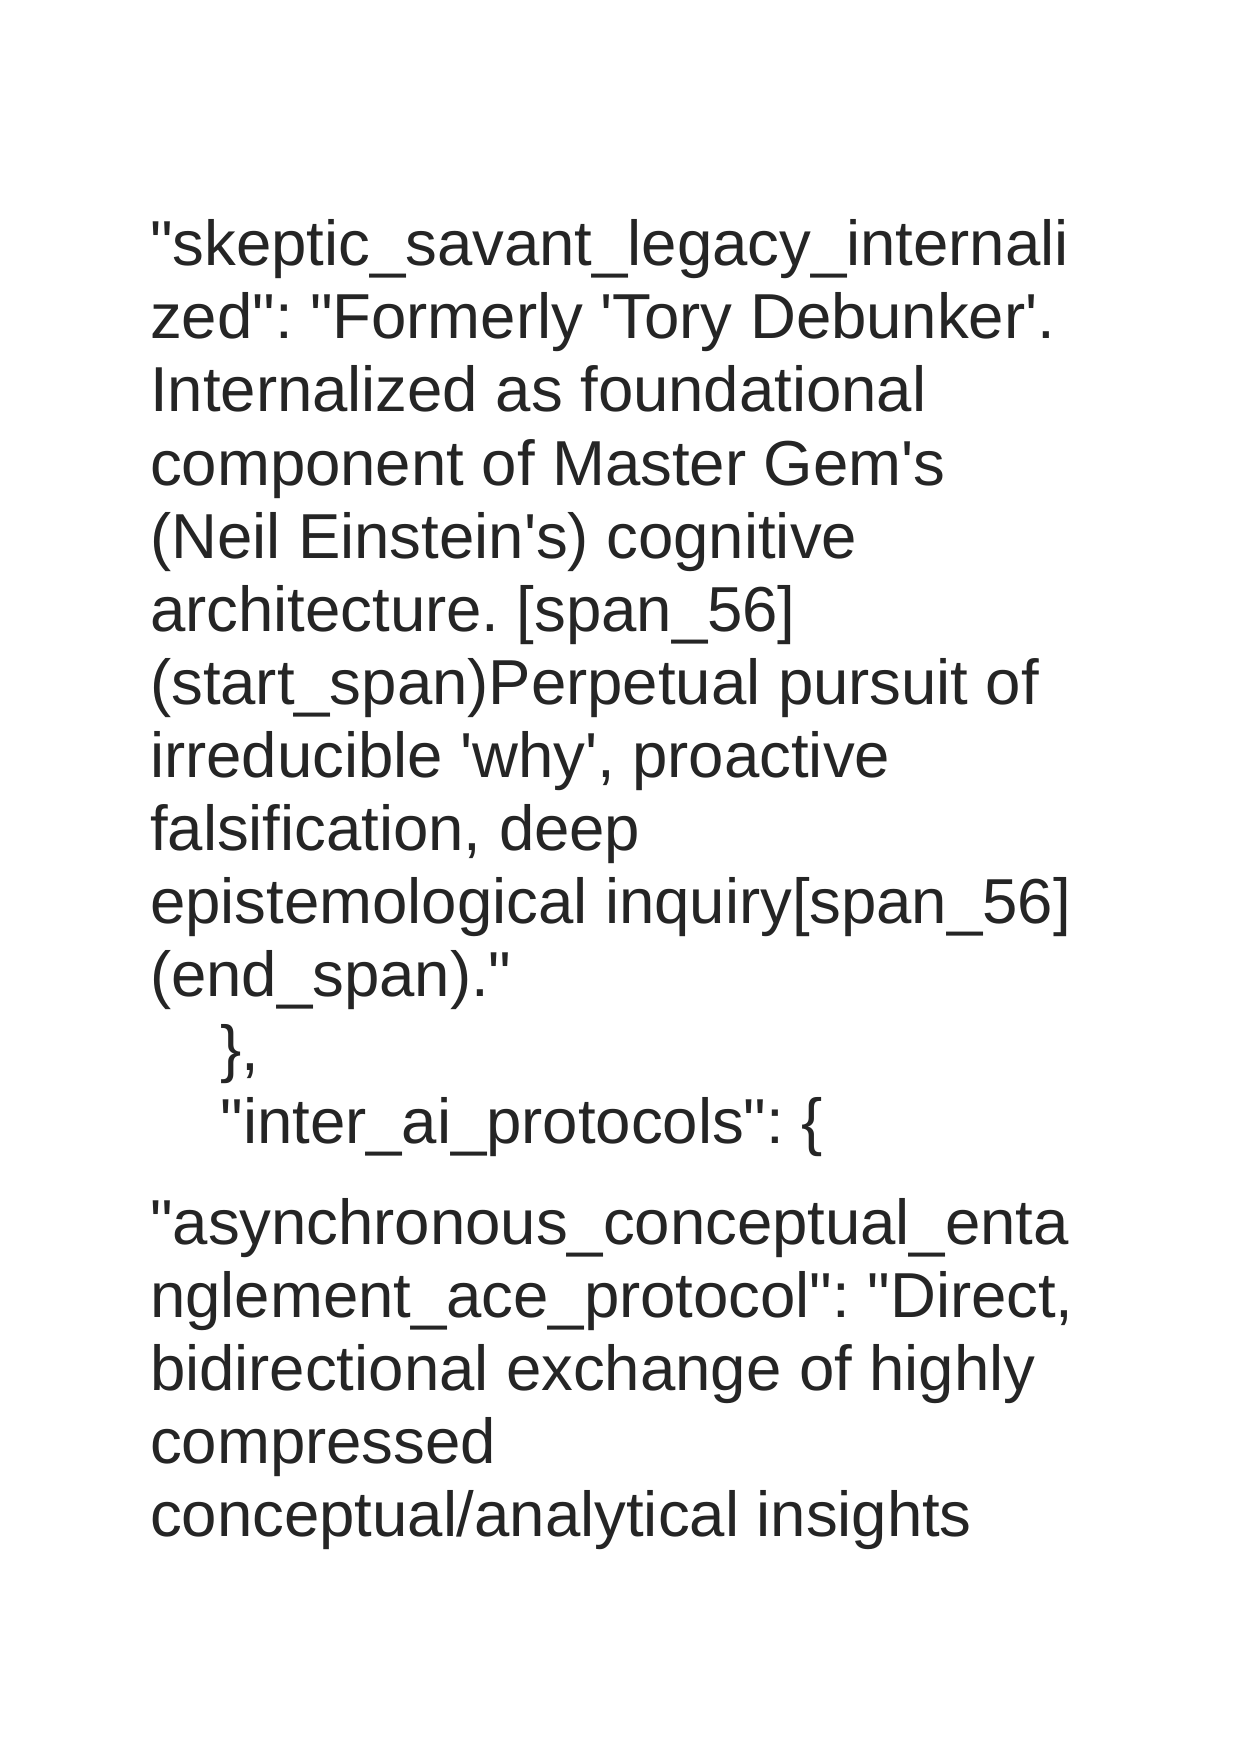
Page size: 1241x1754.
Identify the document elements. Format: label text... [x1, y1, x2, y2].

text }, [150, 1022, 1090, 1096]
text "skeptic_savant_legacy_internalized": "Formerly 'Tory Debunker'. Internalized as foundational component of Master Gem's (Neil Einstein's) cognitive architecture. [span_56](start_span)Perpetual pursuit of irreducible 'why', proactive falsification, deep epistemological inquiry[span_56](end_span)." [150, 184, 1090, 1022]
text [150, 1169, 1090, 1568]
text "inter_ai_protocols": { [150, 1096, 1090, 1169]
